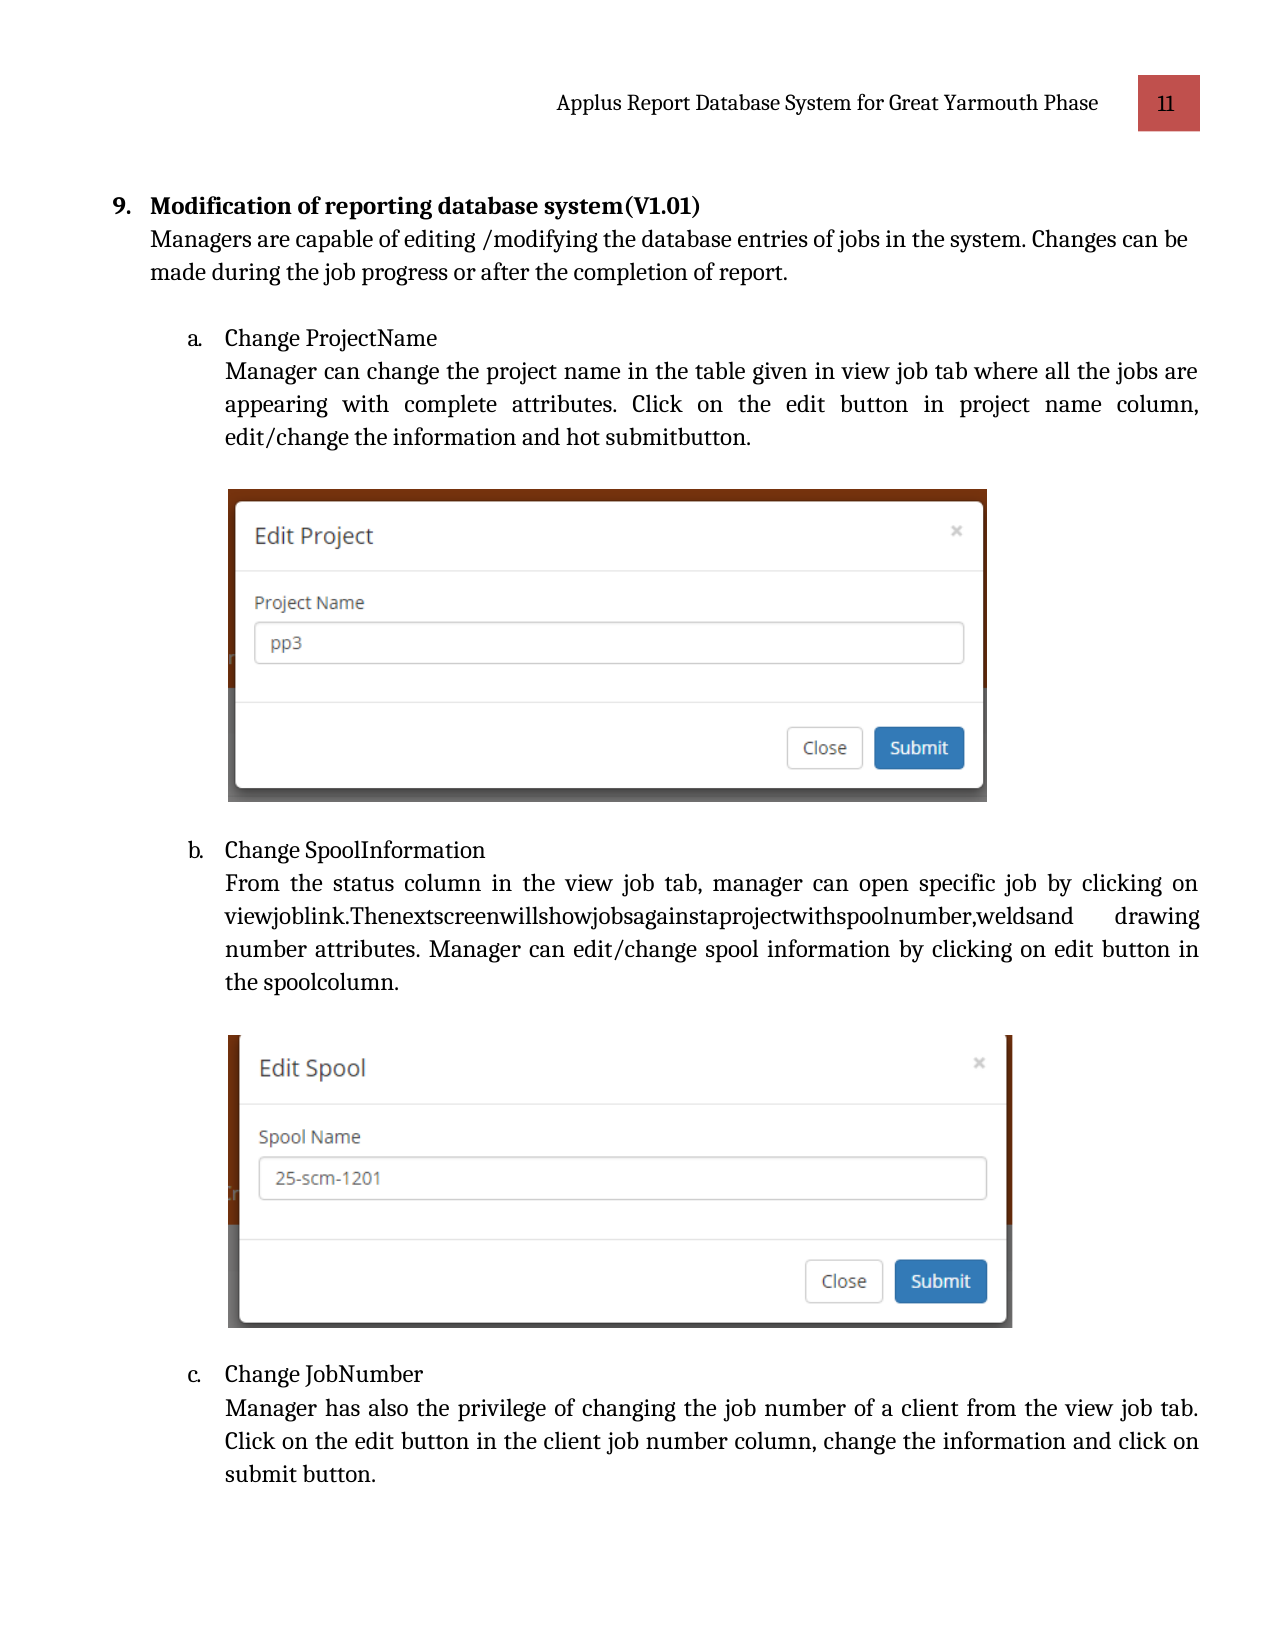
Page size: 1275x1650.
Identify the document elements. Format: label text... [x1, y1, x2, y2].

subtitle Modification of reporting database system(V1.01) [112, 192, 1212, 221]
picture [228, 489, 987, 802]
text Manager can change the project name in the table given in view job tab where all the jobs are appearing with complete attributes. Click on the edit button in project name column, edit/change the information and hot submitbutton. [225, 357, 1201, 452]
picture [228, 1035, 1013, 1328]
text Manager has also the privilege of changing the job number of a client from the view job tab. Click on the edit button in the client job number column, change the information and click on submit button. [225, 1394, 1201, 1488]
list Change ProjectName [187, 323, 1212, 352]
text From the status column in the view job tab, manager can open specific job by clicking on viewjoblink.Thenextscreenwillshowjobsagainstaprojectwithspoolnumber,weldsand drawing number attributes. Manager can edit/change spool information by clicking on edit button in the spoolcolumn. [225, 869, 1201, 997]
list Change JobNumber [187, 1360, 1212, 1389]
list Change SpoolInformation [187, 836, 1212, 865]
text Managers are capable of editing /modifying the database entries of jobs in the system. Changes can be made during the job progress or after the completion of report. [150, 225, 1212, 286]
